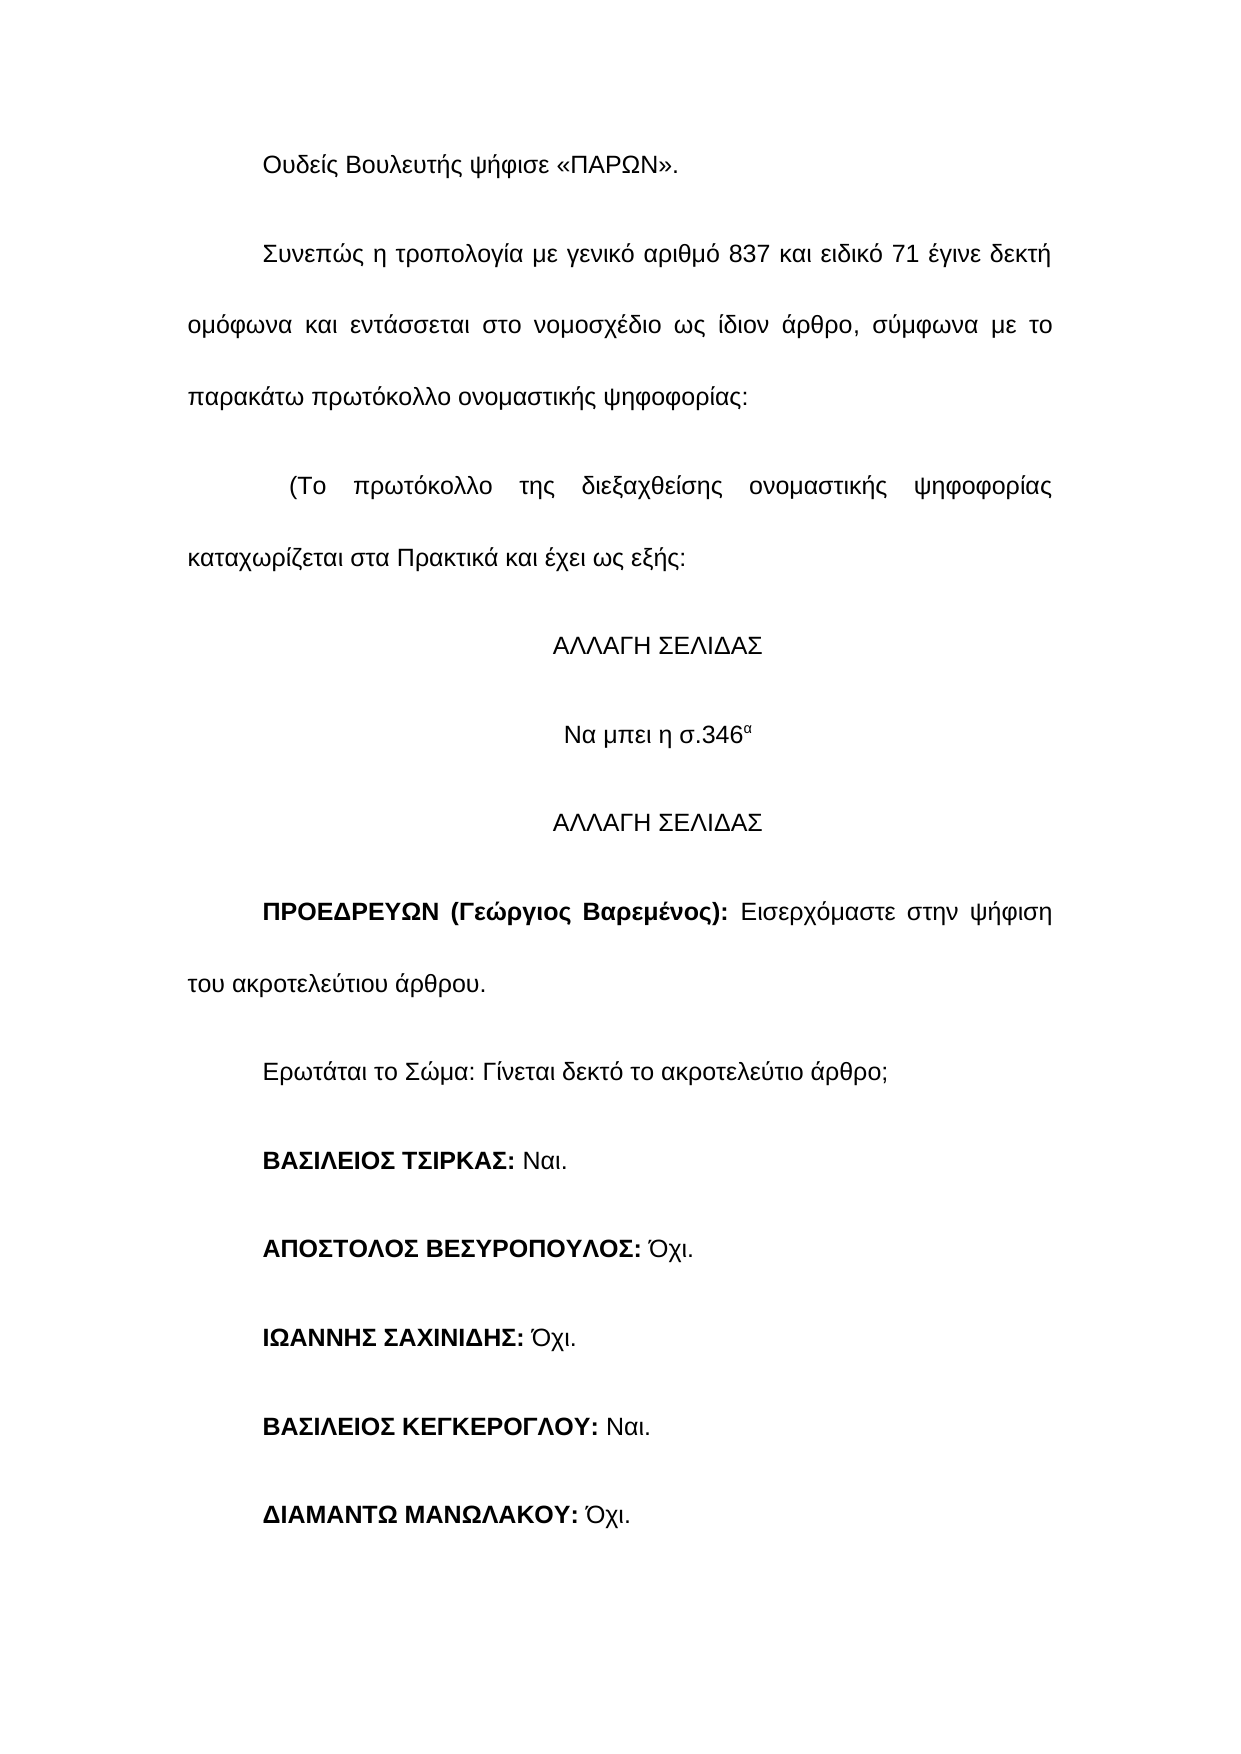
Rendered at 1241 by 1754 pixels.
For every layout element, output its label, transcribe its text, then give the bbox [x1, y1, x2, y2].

text ΒΑΣΙΛΕΙΟΣ ΚΕΓΚΕΡΟΓΛΟΥ: Ναι. [187, 1411, 1053, 1440]
text ΔΙΑΜΑΝΤΩ ΜΑΝΩΛΑΚΟΥ: Όχι. [187, 1500, 1053, 1529]
text ΑΛΛΑΓΗ ΣΕΛΙΔΑΣ [187, 631, 1053, 660]
text ΠΡΟΕΔΡΕΥΩΝ (Γεώργιος Βαρεμένος): Εισερχόμαστε στην ψήφιση του ακροτελεύτιου άρθρου. [187, 897, 1053, 997]
text ΒΑΣΙΛΕΙΟΣ ΤΣΙΡΚΑΣ: Ναι. [187, 1146, 1053, 1174]
text Ερωτάται το Σώμα: Γίνεται δεκτό το ακροτελεύτιο άρθρο; [187, 1057, 1053, 1086]
text (Το πρωτόκολλο της διεξαχθείσης ονομαστικής ψηφοφορίας καταχωρίζεται στα Πρακτικά και έχει ως εξής: [187, 471, 1053, 571]
text ΙΩΑΝΝΗΣ ΣΑΧΙΝΙΔΗΣ: Όχι. [187, 1323, 1053, 1352]
text Ουδείς Βουλευτής ψήφισε «ΠΑΡΩΝ». [187, 150, 1053, 179]
text Συνεπώς η τροπολογία με γενικό αριθμό 837 και ειδικό 71 έγινε δεκτή ομόφωνα και εντάσσεται στο νομοσχέδιο ως ίδιον άρθρο, σύμφωνα με το παρακάτω πρωτόκολλο ονομαστικής ψηφοφορίας: [187, 238, 1053, 411]
text Να μπει η σ.346α [187, 720, 1053, 748]
text ΑΠΟΣΤΟΛΟΣ ΒΕΣΥΡΟΠΟΥΛΟΣ: Όχι. [187, 1234, 1053, 1263]
text ΑΛΛΑΓΗ ΣΕΛΙΔΑΣ [187, 808, 1053, 837]
